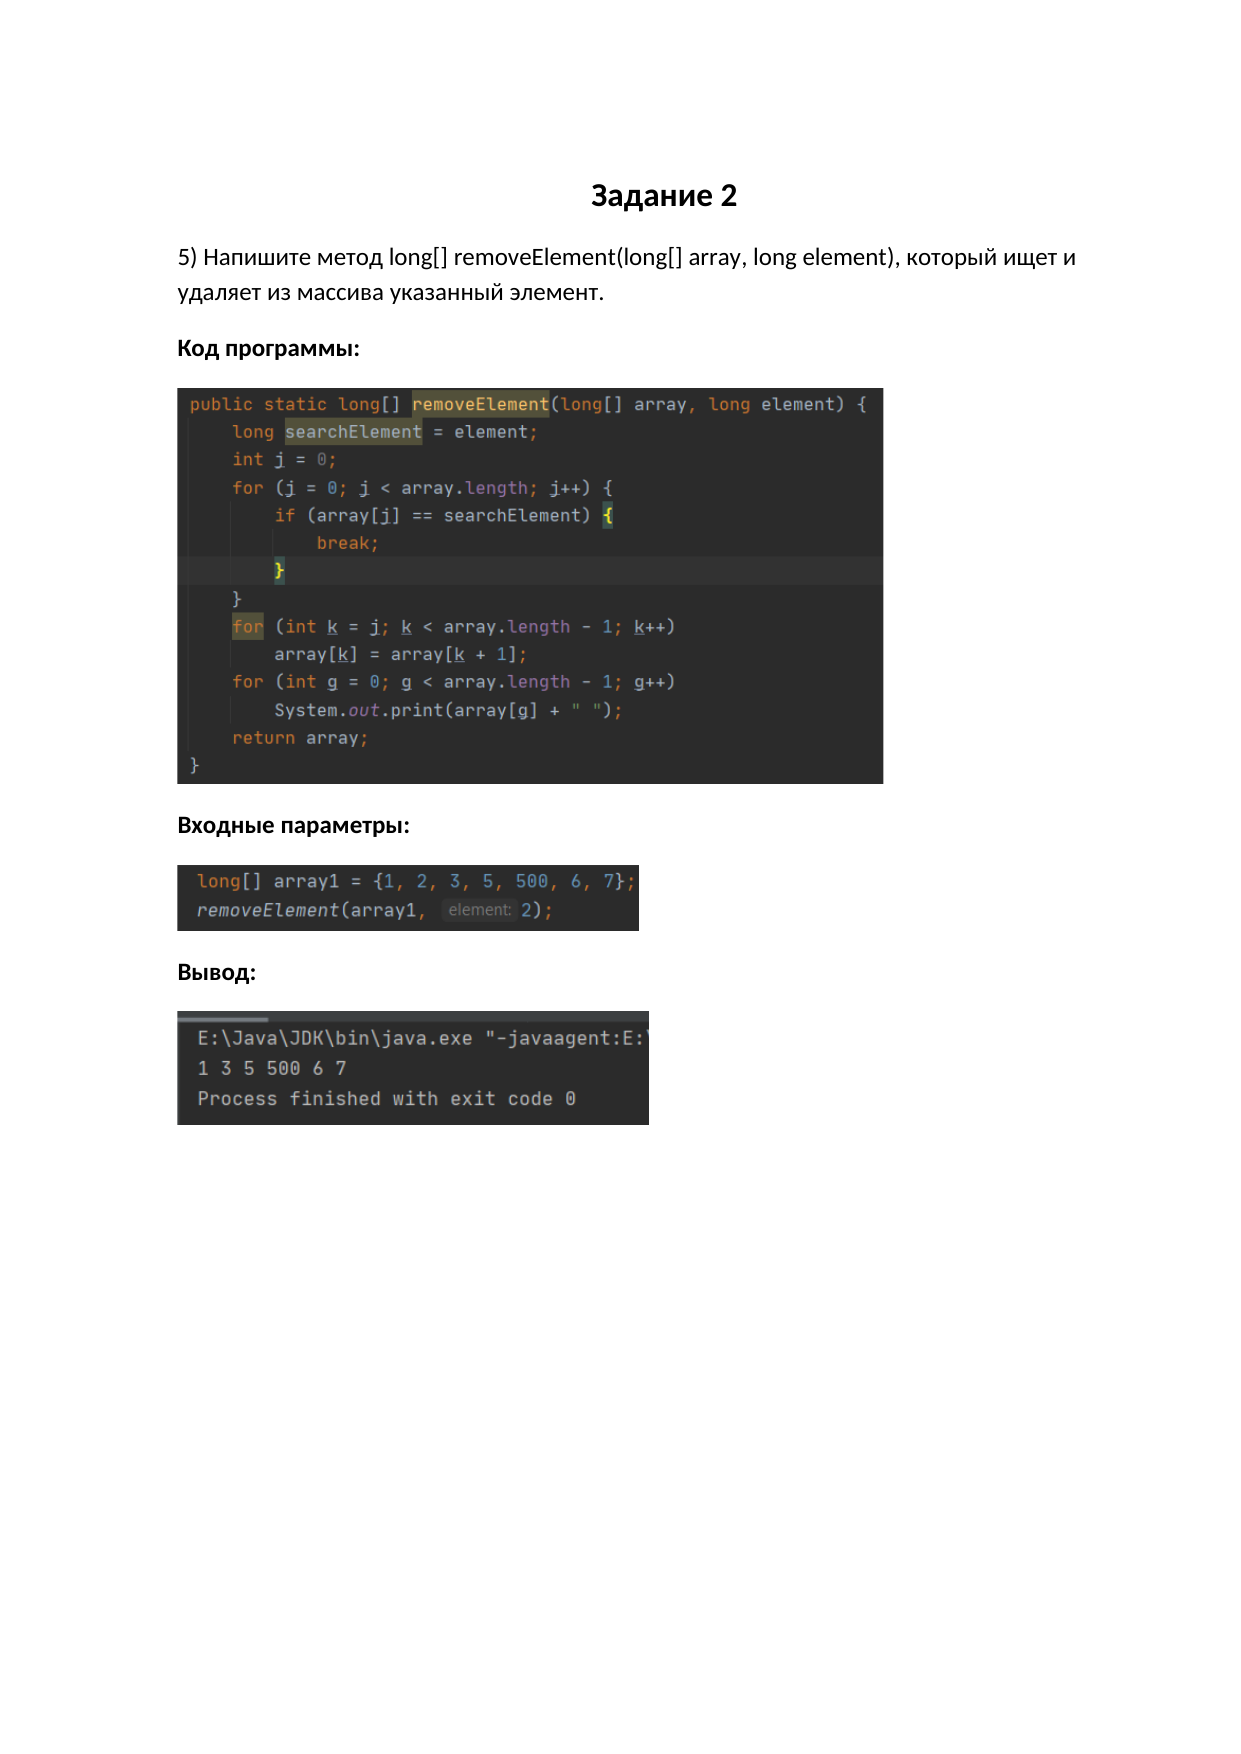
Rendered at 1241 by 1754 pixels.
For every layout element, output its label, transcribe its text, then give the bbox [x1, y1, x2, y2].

text Код программы: [177, 332, 1152, 363]
text Вывод: [177, 956, 1152, 986]
text 5) Напишите метод long[] removeElement(long[] array, long element), который ищет и удаляет из массива указанный элемент. [177, 242, 1152, 307]
picture [177, 388, 884, 784]
picture [177, 1011, 649, 1125]
text Входные параметры: [177, 809, 1152, 839]
text Задание 2 [177, 174, 1152, 215]
picture [177, 865, 639, 931]
